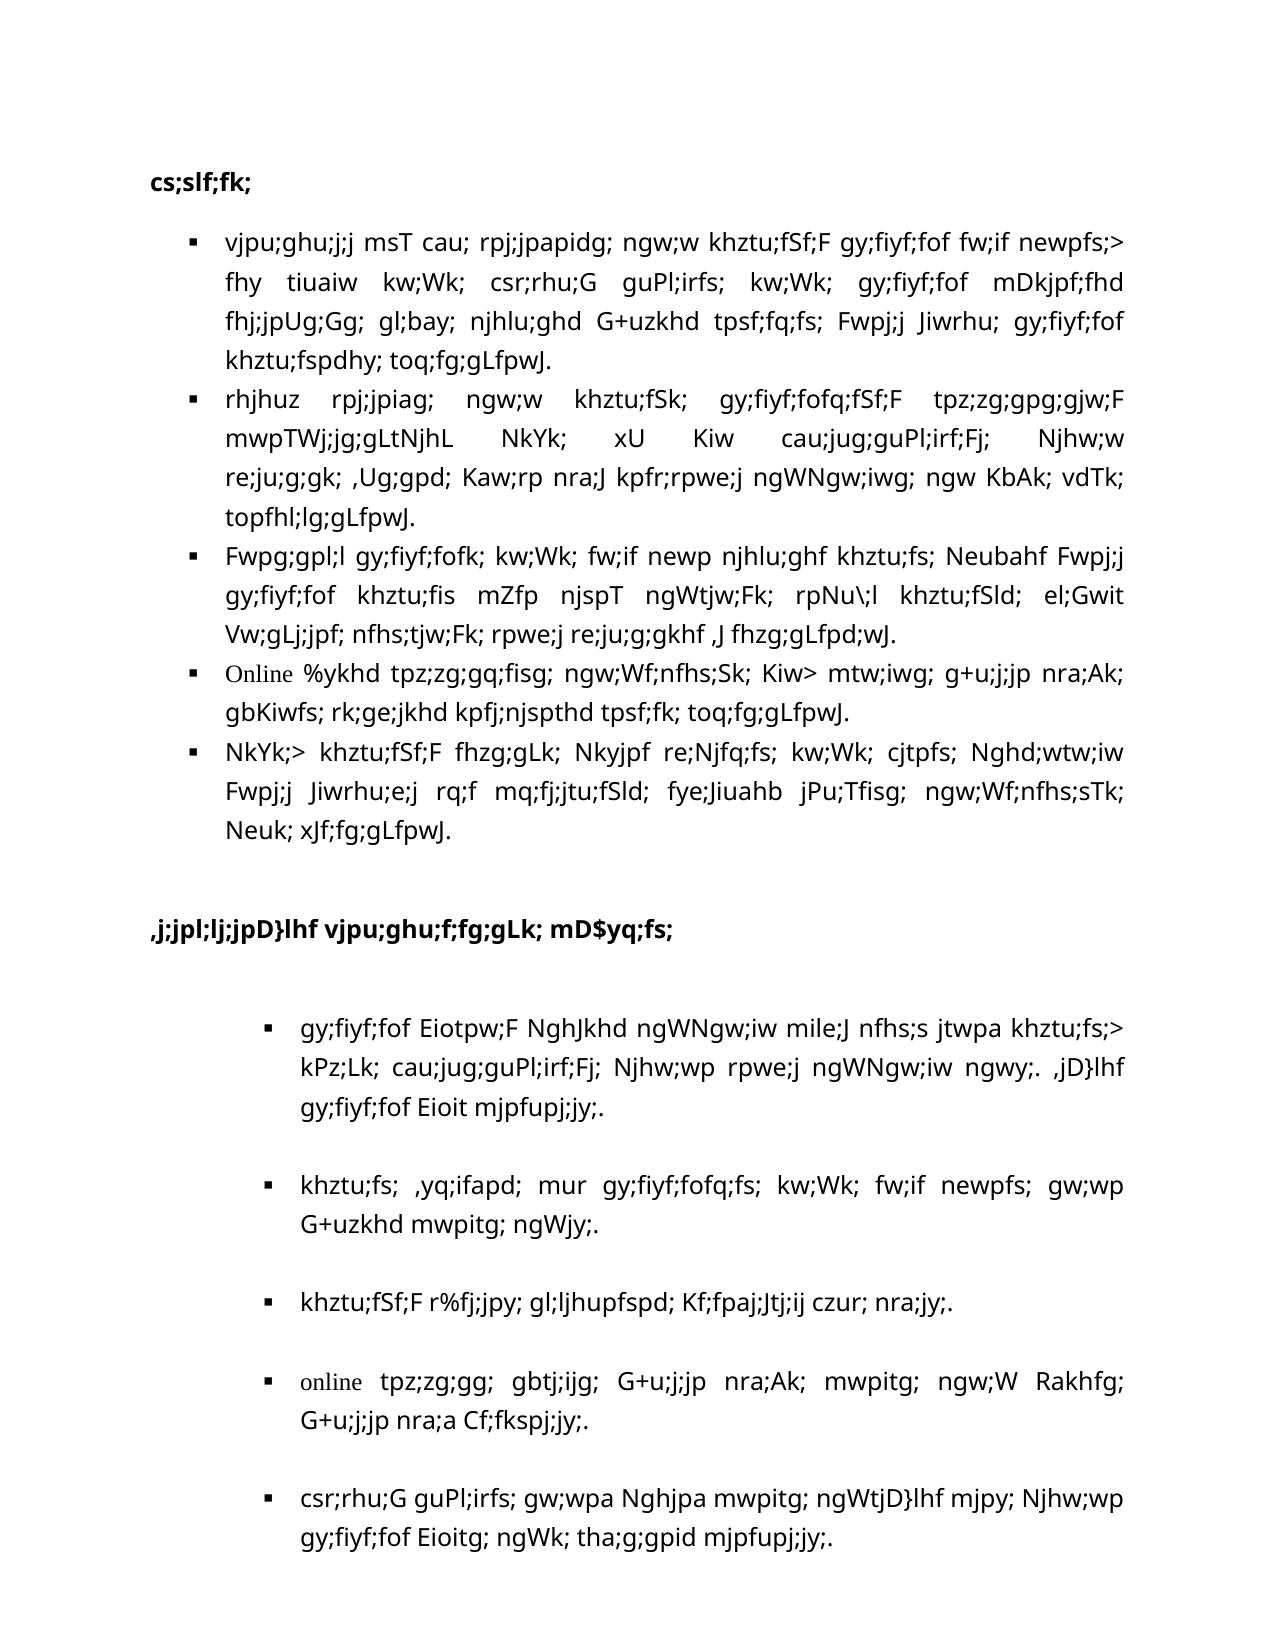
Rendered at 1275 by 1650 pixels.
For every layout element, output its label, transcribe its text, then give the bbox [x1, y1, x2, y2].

list online tpz;zg;gg; gbtj;ijg; G+u;j;jp nra;Ak; mwpitg; ngw;W Rakhfg; G+u;j;jp nra;a Cf;fkspj;jy;. [262, 1363, 1125, 1437]
list vjpu;ghu;j;j msT cau; rpj;jpapidg; ngw;w khztu;fSf;F gy;fiyf;fof fw;if newpfs;> fhy tiuaiw kw;Wk; csr;rhu;G guPl;irfs; kw;Wk; gy;fiyf;fof mDkjpf;fhd fhj;jpUg;Gg; gl;bay; njhlu;ghd G+uzkhd tpsf;fq;fs; Fwpj;j Jiwrhu; gy;fiyf;fof khztu;fspdhy; toq;fg;gLfpwJ. [187, 225, 1125, 377]
list csr;rhu;G guPl;irfs; gw;wpa Nghjpa mwpitg; ngWtjD}lhf mjpy; Njhw;wp gy;fiyf;fof Eioitg; ngWk; tha;g;gpid mjpfupj;jy;. [262, 1481, 1125, 1554]
list Fwpg;gpl;l gy;fiyf;fofk; kw;Wk; fw;if newp njhlu;ghf khztu;fs; Neubahf Fwpj;j gy;fiyf;fof khztu;fis mZfp njspT ngWtjw;Fk; rpNu\;l khztu;fSld; el;Gwit Vw;gLj;jpf; nfhs;tjw;Fk; rpwe;j re;ju;g;gkhf ,J fhzg;gLfpd;wJ. [187, 538, 1125, 651]
list Online %ykhd tpz;zg;gq;fisg; ngw;Wf;nfhs;Sk; Kiw> mtw;iwg; g+u;j;jp nra;Ak; gbKiwfs; rk;ge;jkhd kpfj;njspthd tpsf;fk; toq;fg;gLfpwJ. [187, 656, 1125, 729]
list rhjhuz rpj;jpiag; ngw;w khztu;fSk; gy;fiyf;fofq;fSf;F tpz;zg;gpg;gjw;F mwpTWj;jg;gLtNjhL NkYk; xU Kiw cau;jug;guPl;irf;Fj; Njhw;w re;ju;g;gk; ,Ug;gpd; Kaw;rp nra;J kpfr;rpwe;j ngWNgw;iwg; ngw KbAk; vdTk; topfhl;lg;gLfpwJ. [187, 382, 1125, 533]
list khztu;fs; ,yq;ifapd; mur gy;fiyf;fofq;fs; kw;Wk; fw;if newpfs; gw;wp G+uzkhd mwpitg; ngWjy;. [262, 1167, 1125, 1241]
text ,j;jpl;lj;jpD}lhf vjpu;ghu;f;fg;gLk; mD$yq;fs; [150, 912, 1125, 946]
list khztu;fSf;F r%fj;jpy; gl;ljhupfspd; Kf;fpaj;Jtj;ij czur; nra;jy;. [262, 1285, 1125, 1319]
text cs;slf;fk; [150, 165, 1125, 199]
list gy;fiyf;fof Eiotpw;F NghJkhd ngWNgw;iw mile;J nfhs;s jtwpa khztu;fs;> kPz;Lk; cau;jug;guPl;irf;Fj; Njhw;wp rpwe;j ngWNgw;iw ngwy;. ,jD}lhf gy;fiyf;fof Eioit mjpfupj;jy;. [262, 1011, 1125, 1123]
list NkYk;> khztu;fSf;F fhzg;gLk; Nkyjpf re;Njfq;fs; kw;Wk; cjtpfs; Nghd;wtw;iw Fwpj;j Jiwrhu;e;j rq;f mq;fj;jtu;fSld; fye;Jiuahb jPu;Tfisg; ngw;Wf;nfhs;sTk; Neuk; xJf;fg;gLfpwJ. [187, 734, 1125, 847]
